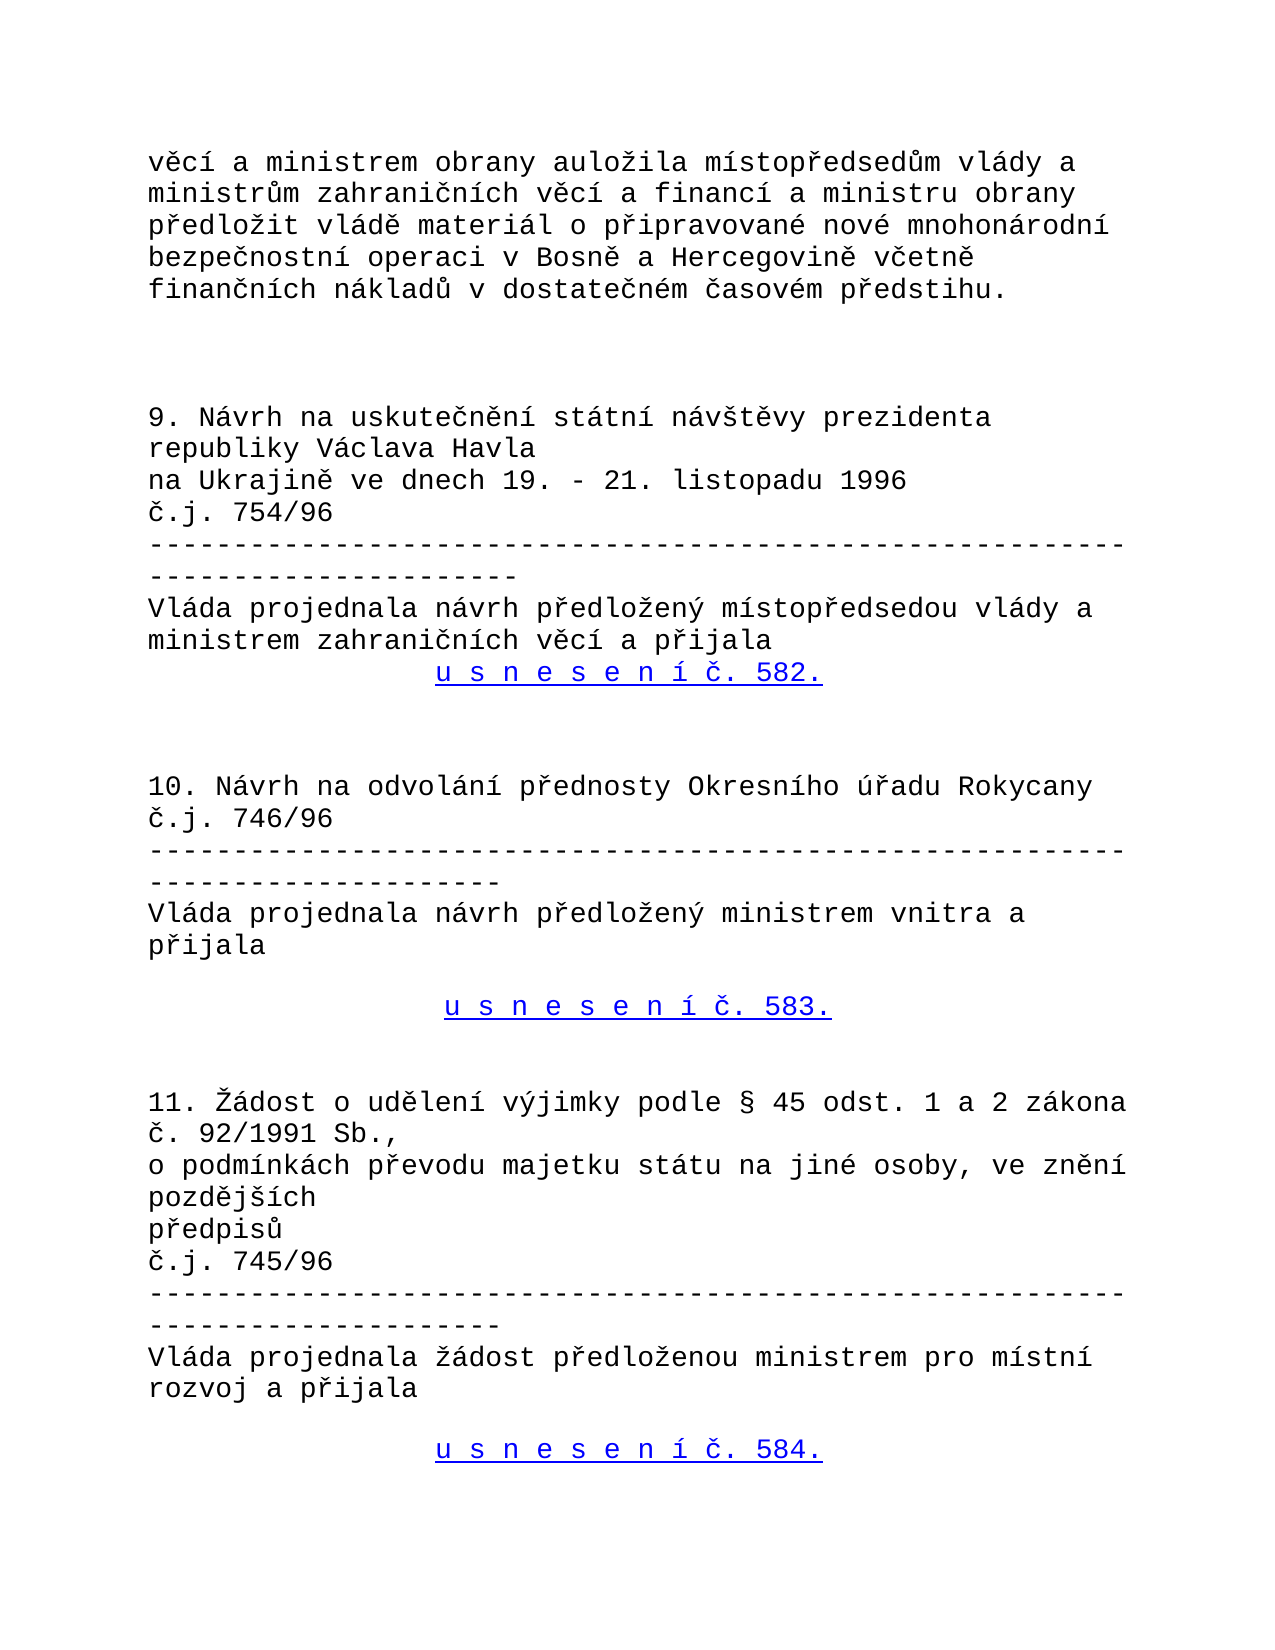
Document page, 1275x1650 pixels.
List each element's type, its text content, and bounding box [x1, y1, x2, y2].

text 11. Žádost o udělení výjimky podle § 45 odst. 1 a 2 zákona č. 92/1991 Sb., o podmínkách převodu majetku státu na jiné osoby, ve znění pozdějších předpisů č.j. 745/96 ------------------------------------------------------------------------------- Vláda projednala žádost předloženou ministrem pro místní rozvoj a přijala [148, 1024, 1127, 1406]
text 10. Návrh na odvolání přednosty Okresního úřadu Rokycany č.j. 746/96 ------------------------------------------------------------------------------- Vláda projednala návrh předložený ministrem vnitra a přijala [148, 743, 1127, 963]
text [148, 1406, 1127, 1467]
text u s n e s e n í č. 583. [148, 963, 1127, 1024]
text u s n e s e n í č. 582. [148, 658, 1127, 718]
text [148, 148, 1127, 658]
